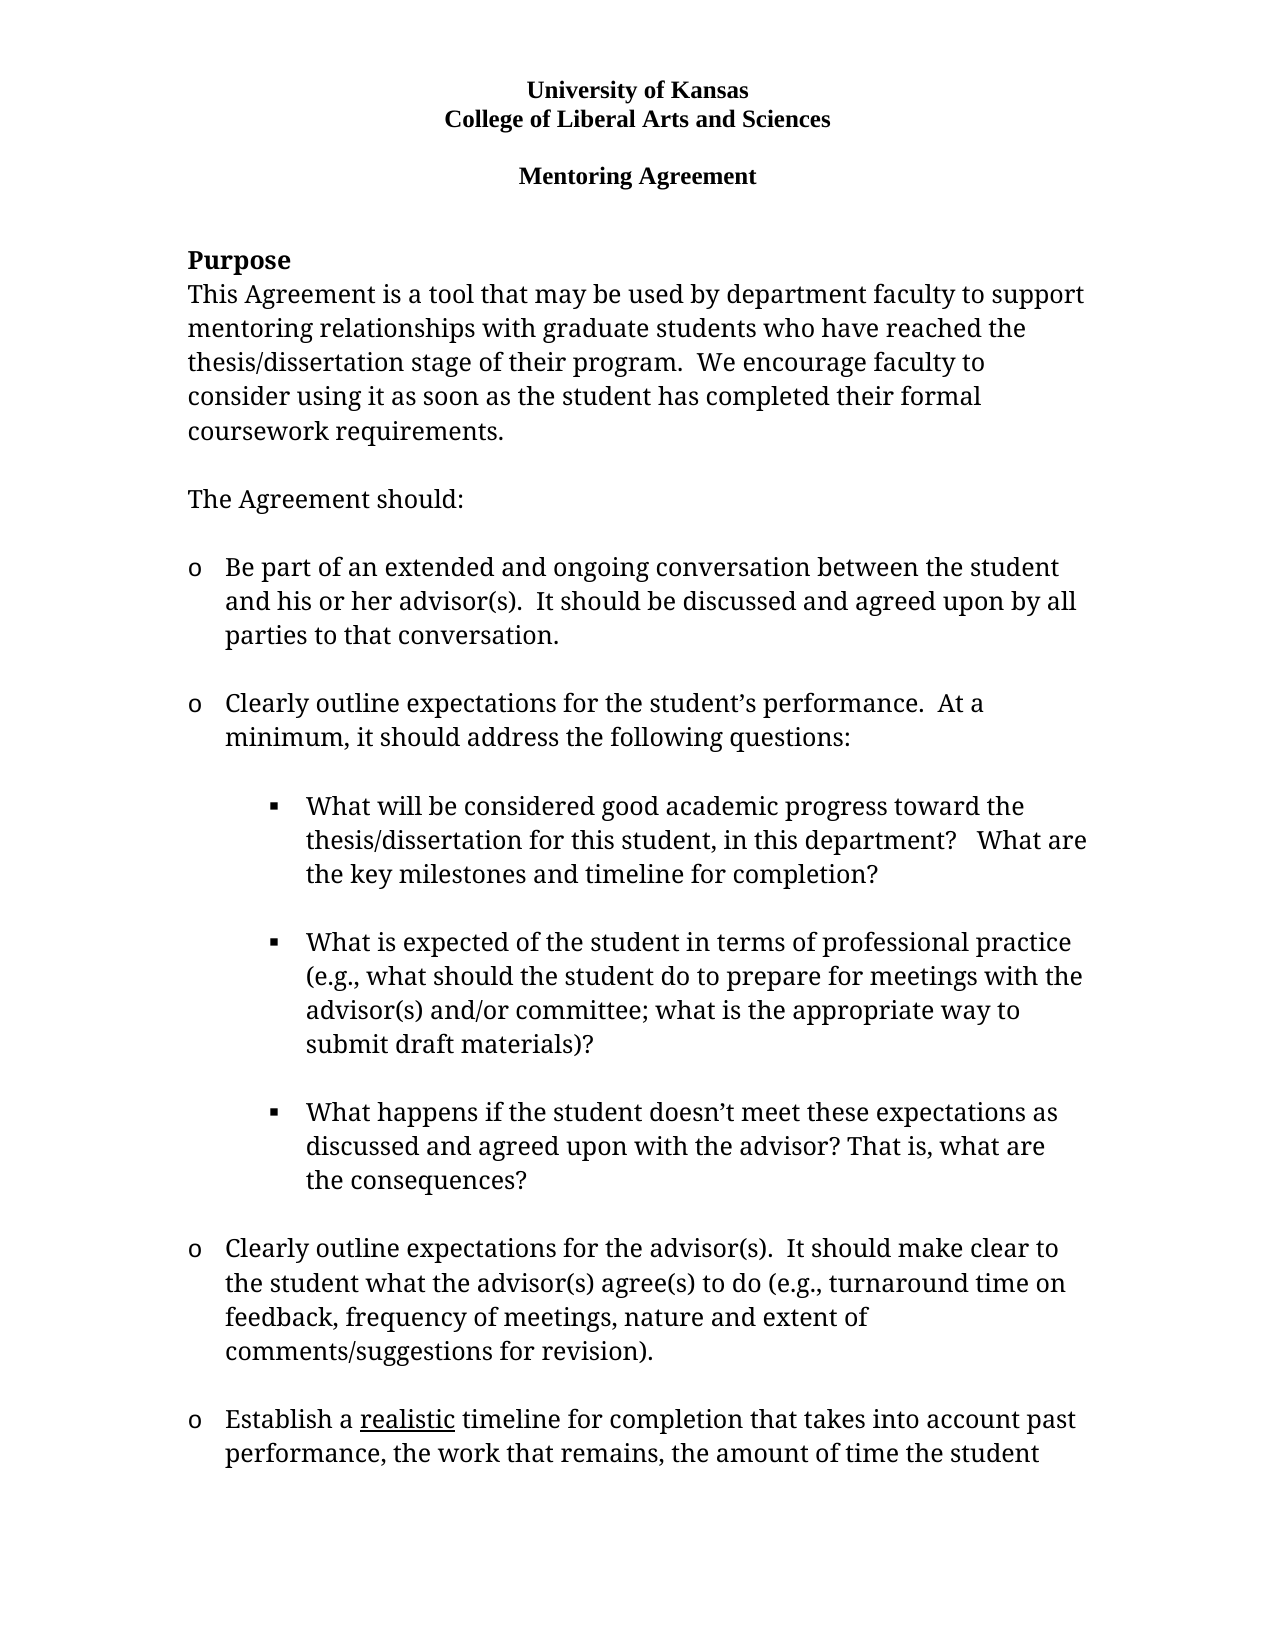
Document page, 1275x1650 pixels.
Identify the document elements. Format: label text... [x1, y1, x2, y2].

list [187, 1402, 1087, 1470]
text This Agreement is a tool that may be used by department faculty to support mentoring relationships with graduate students who have reached the thesis/dissertation stage of their program. We encourage faculty to consider using it as soon as the student has completed their formal coursework requirements. [187, 277, 1087, 447]
list Clearly outline expectations for the student’s performance. At a minimum, it should address the following questions: [187, 686, 1087, 754]
list What is expected of the student in terms of professional practice (e.g., what should the student do to prepare for meetings with the advisor(s) and/or committee; what is the appropriate way to submit draft materials)? [268, 924, 1087, 1061]
text The Agreement should: [187, 481, 1087, 515]
text Purpose [187, 243, 1087, 277]
list Be part of an extended and ongoing conversation between the student and his or her advisor(s). It should be discussed and agreed upon by all parties to that conversation. [187, 549, 1087, 652]
list What will be considered good academic progress toward the thesis/dissertation for this student, in this department? What are the key milestones and timeline for completion? [268, 788, 1087, 890]
list Clearly outline expectations for the advisor(s). It should make clear to the student what the advisor(s) agree(s) to do (e.g., turnaround time on feedback, frequency of meetings, nature and extent of comments/suggestions for revision). [187, 1231, 1087, 1367]
list What happens if the student doesn’t meet these expectations as discussed and agreed upon with the advisor? That is, what are the consequences? [268, 1095, 1087, 1197]
